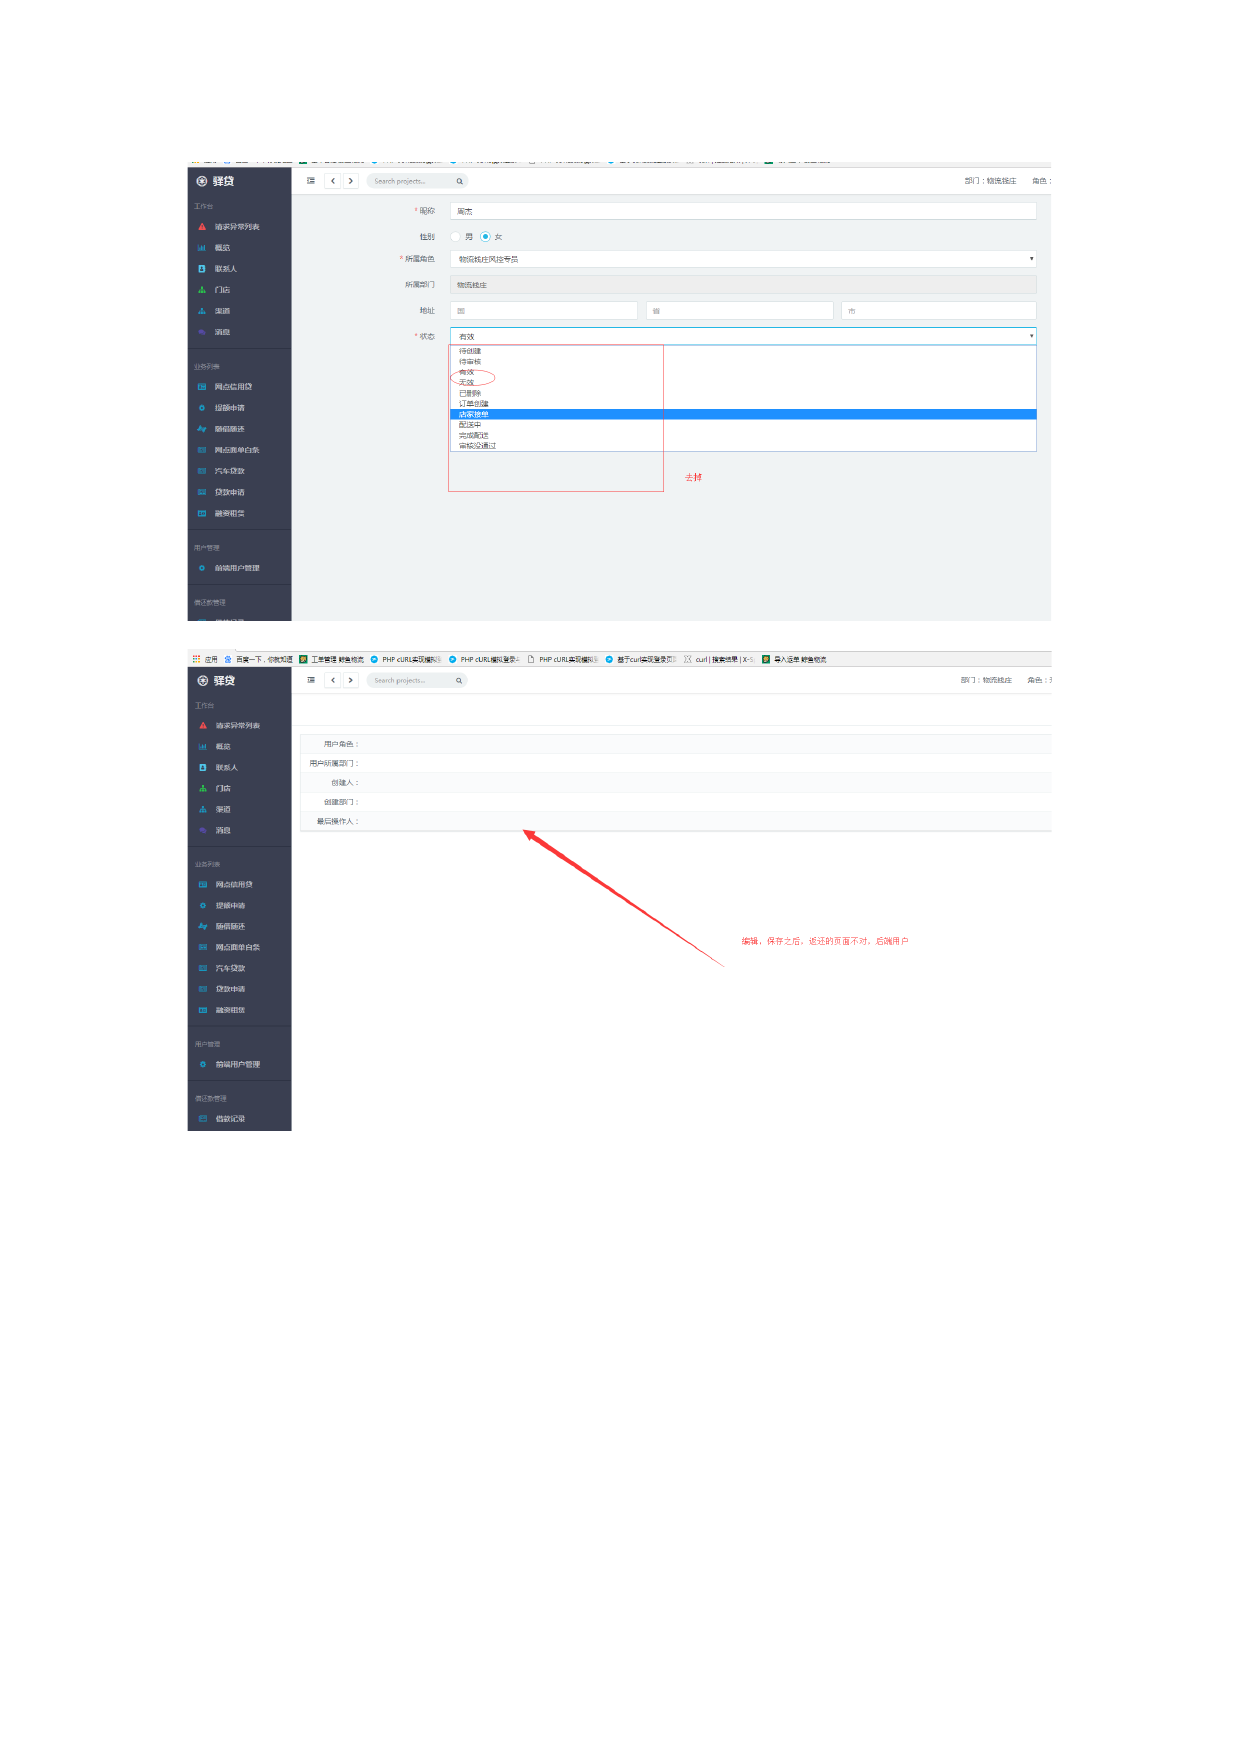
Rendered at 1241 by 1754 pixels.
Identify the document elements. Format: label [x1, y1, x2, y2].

picture [187, 162, 1052, 621]
picture [187, 649, 1052, 1131]
